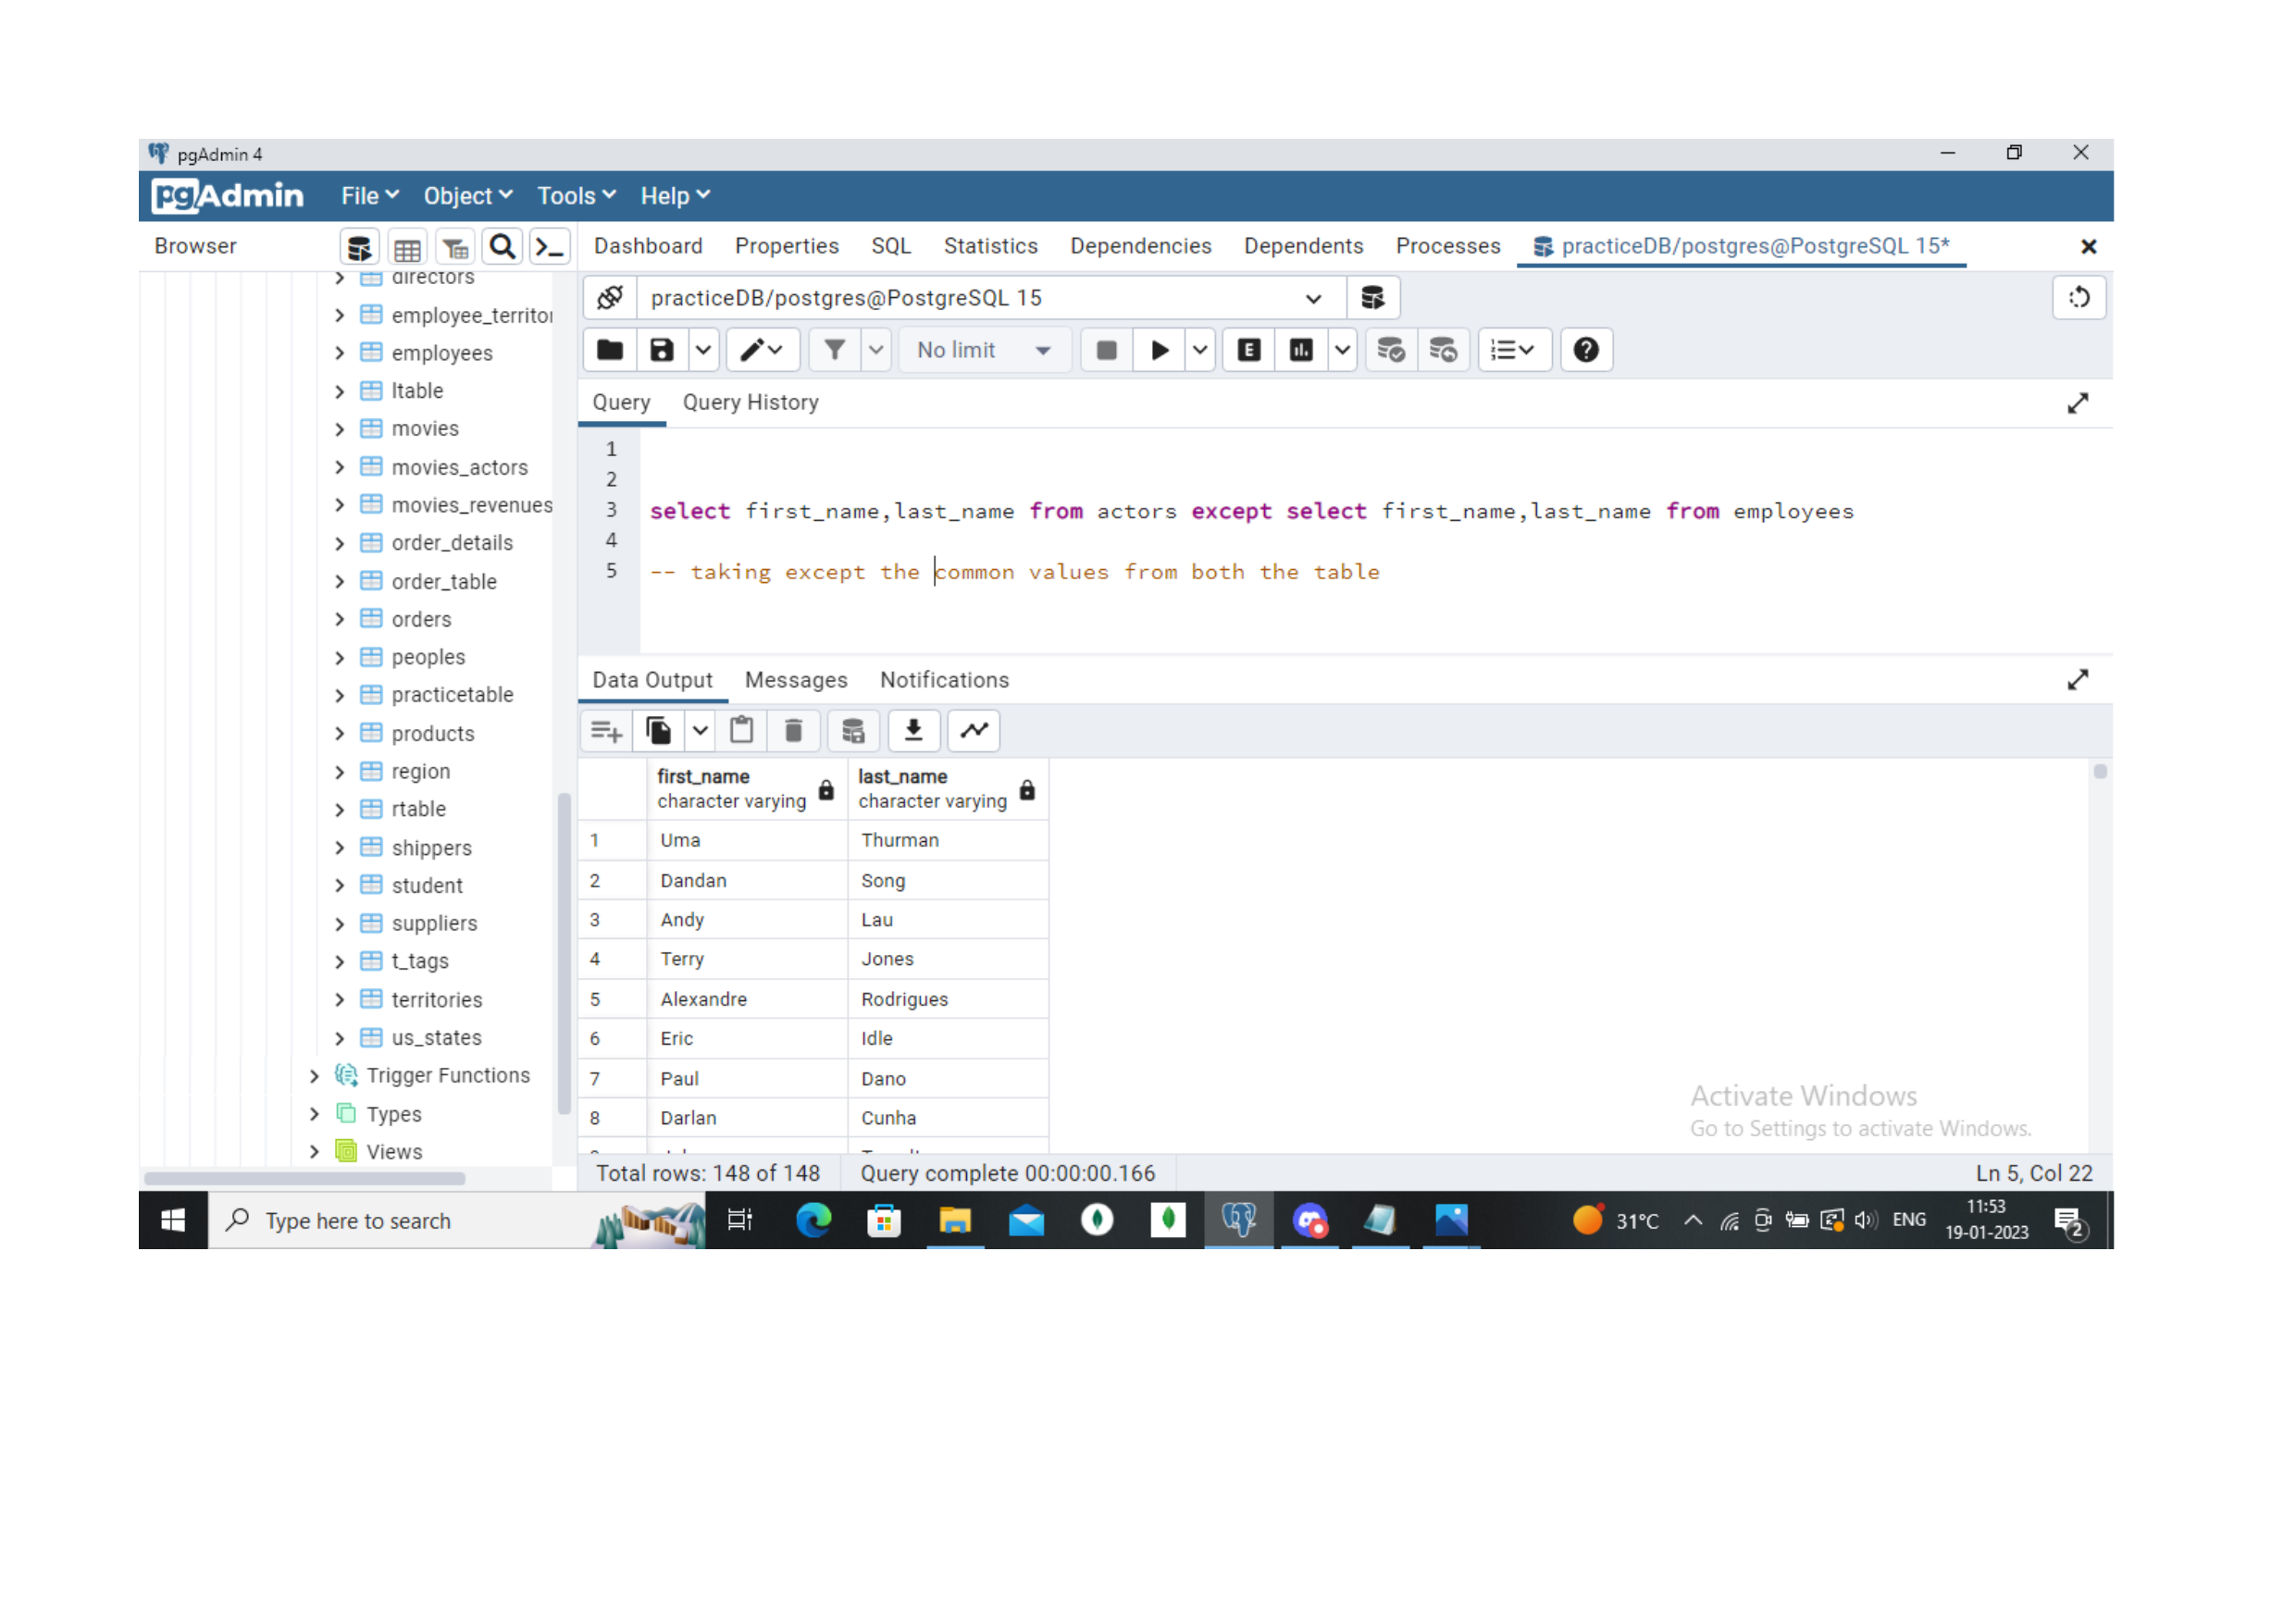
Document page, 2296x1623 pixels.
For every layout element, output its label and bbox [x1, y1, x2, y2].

picture [139, 139, 2115, 1249]
